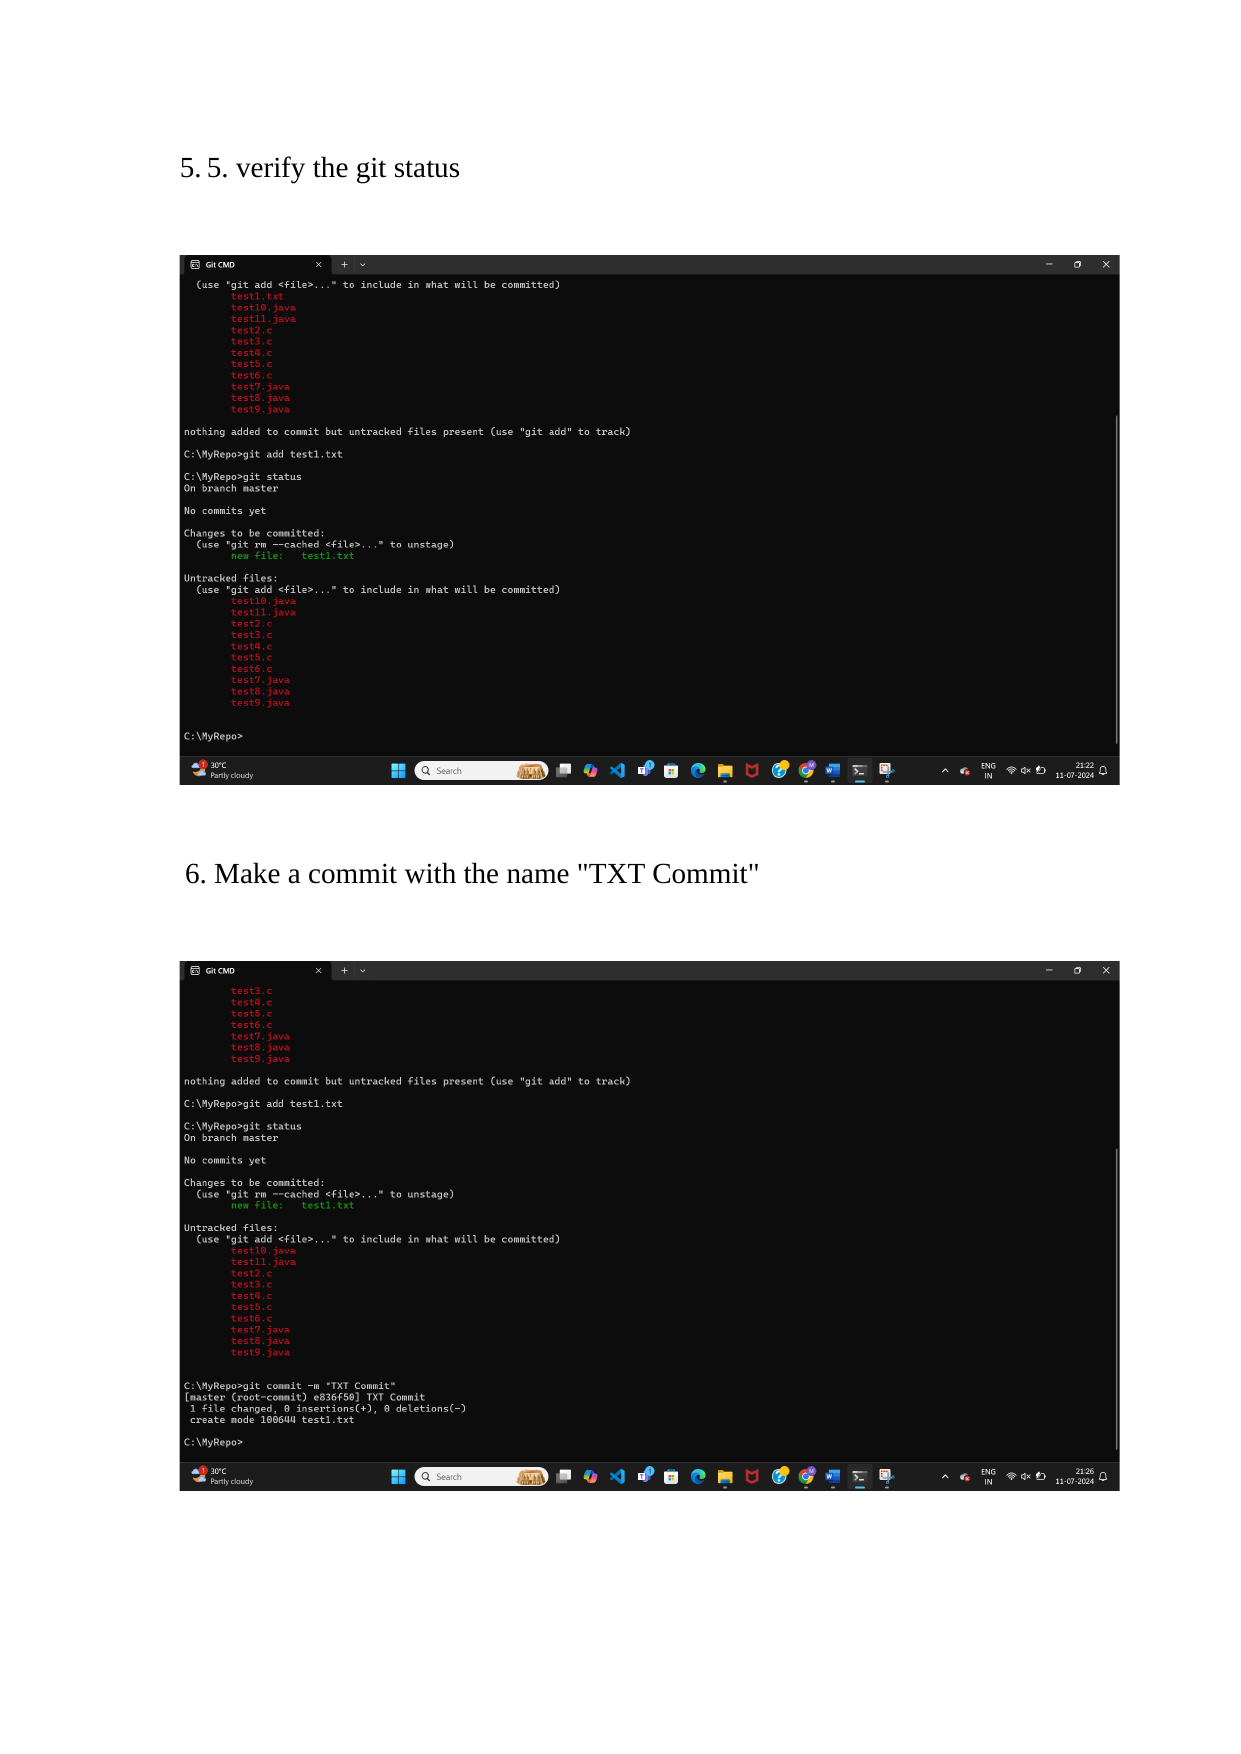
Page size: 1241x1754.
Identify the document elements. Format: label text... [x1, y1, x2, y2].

text 6. Make a commit with the name "TXT Commit" [179, 856, 1090, 890]
text 5. 5. verify the git status [179, 150, 1090, 183]
picture [179, 255, 1120, 785]
picture [179, 961, 1120, 1491]
